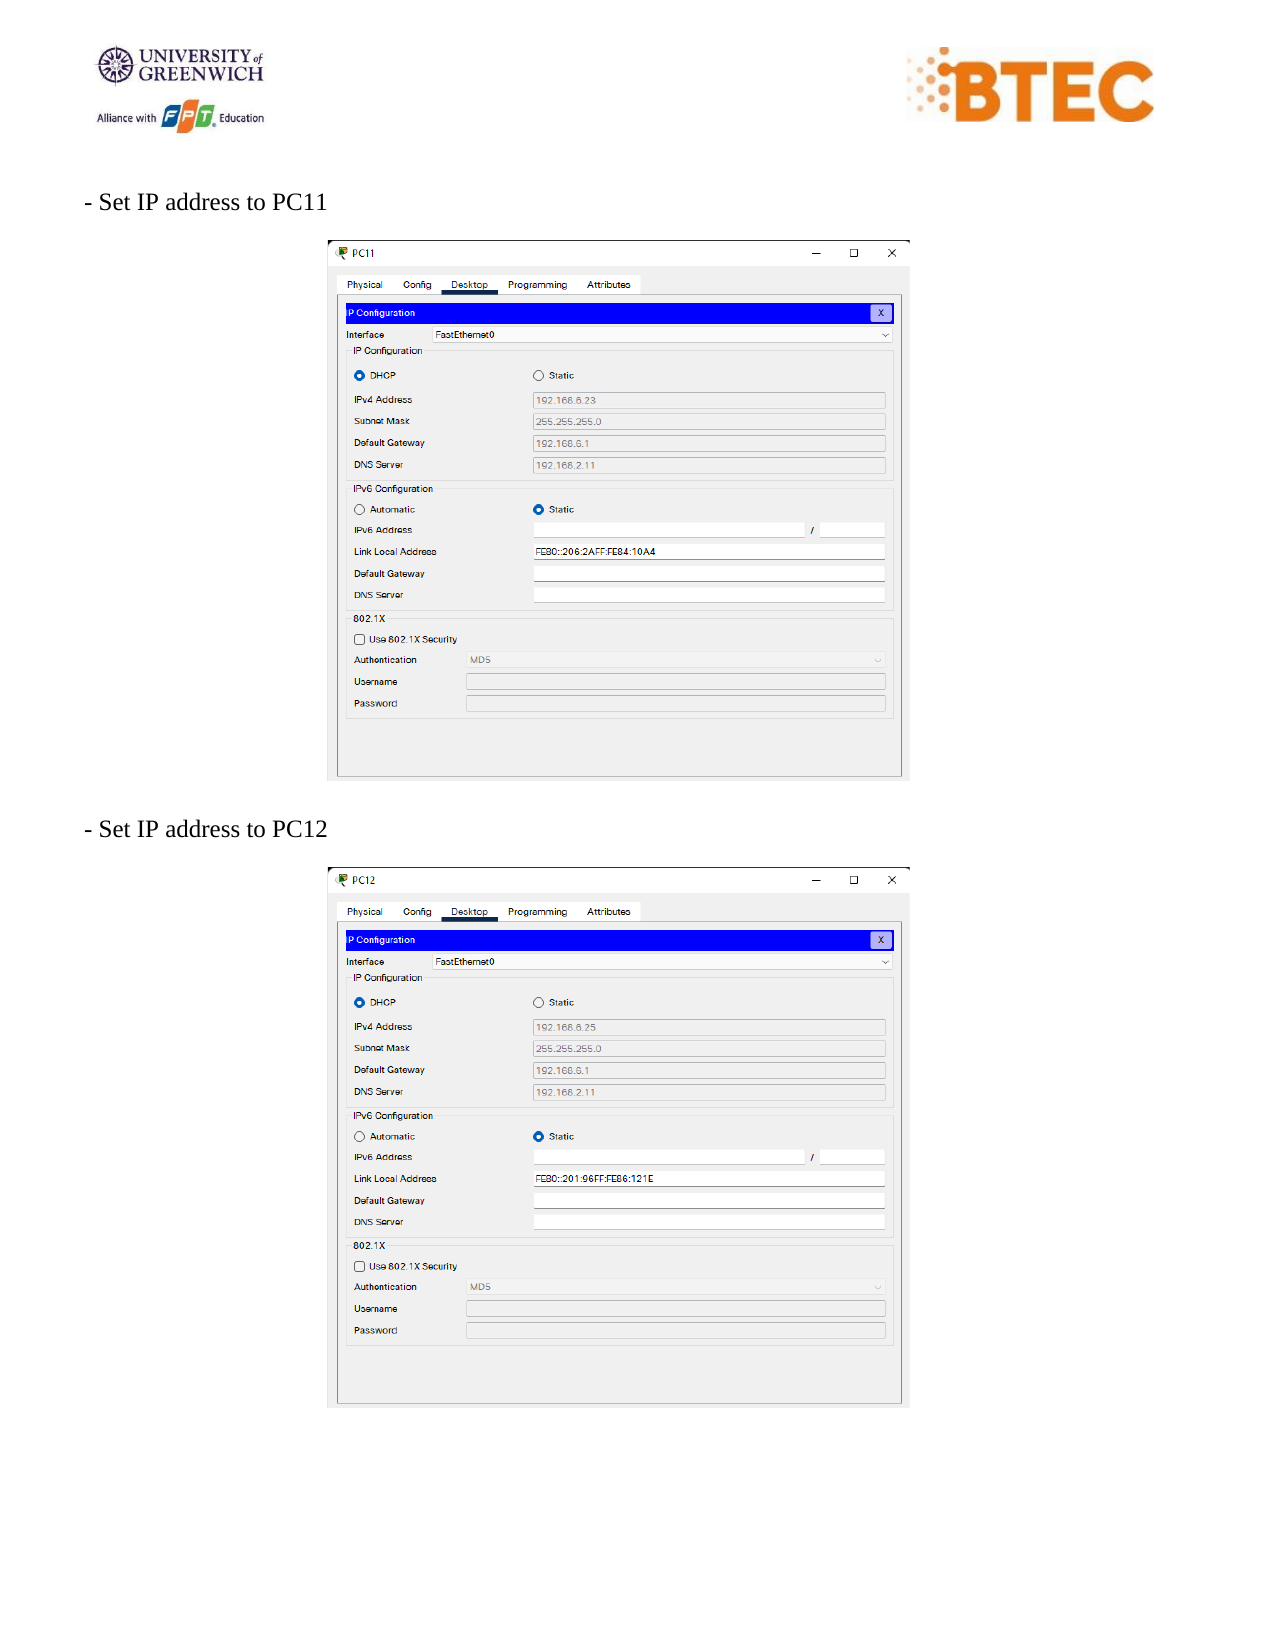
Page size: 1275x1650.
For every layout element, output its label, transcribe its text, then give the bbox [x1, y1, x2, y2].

picture [906, 47, 1154, 122]
picture [327, 240, 910, 781]
text - Set IP address to PC12 [84, 814, 1153, 843]
text - Set IP address to PC11 [84, 187, 1153, 216]
picture [83, 32, 277, 144]
picture [327, 867, 910, 1408]
